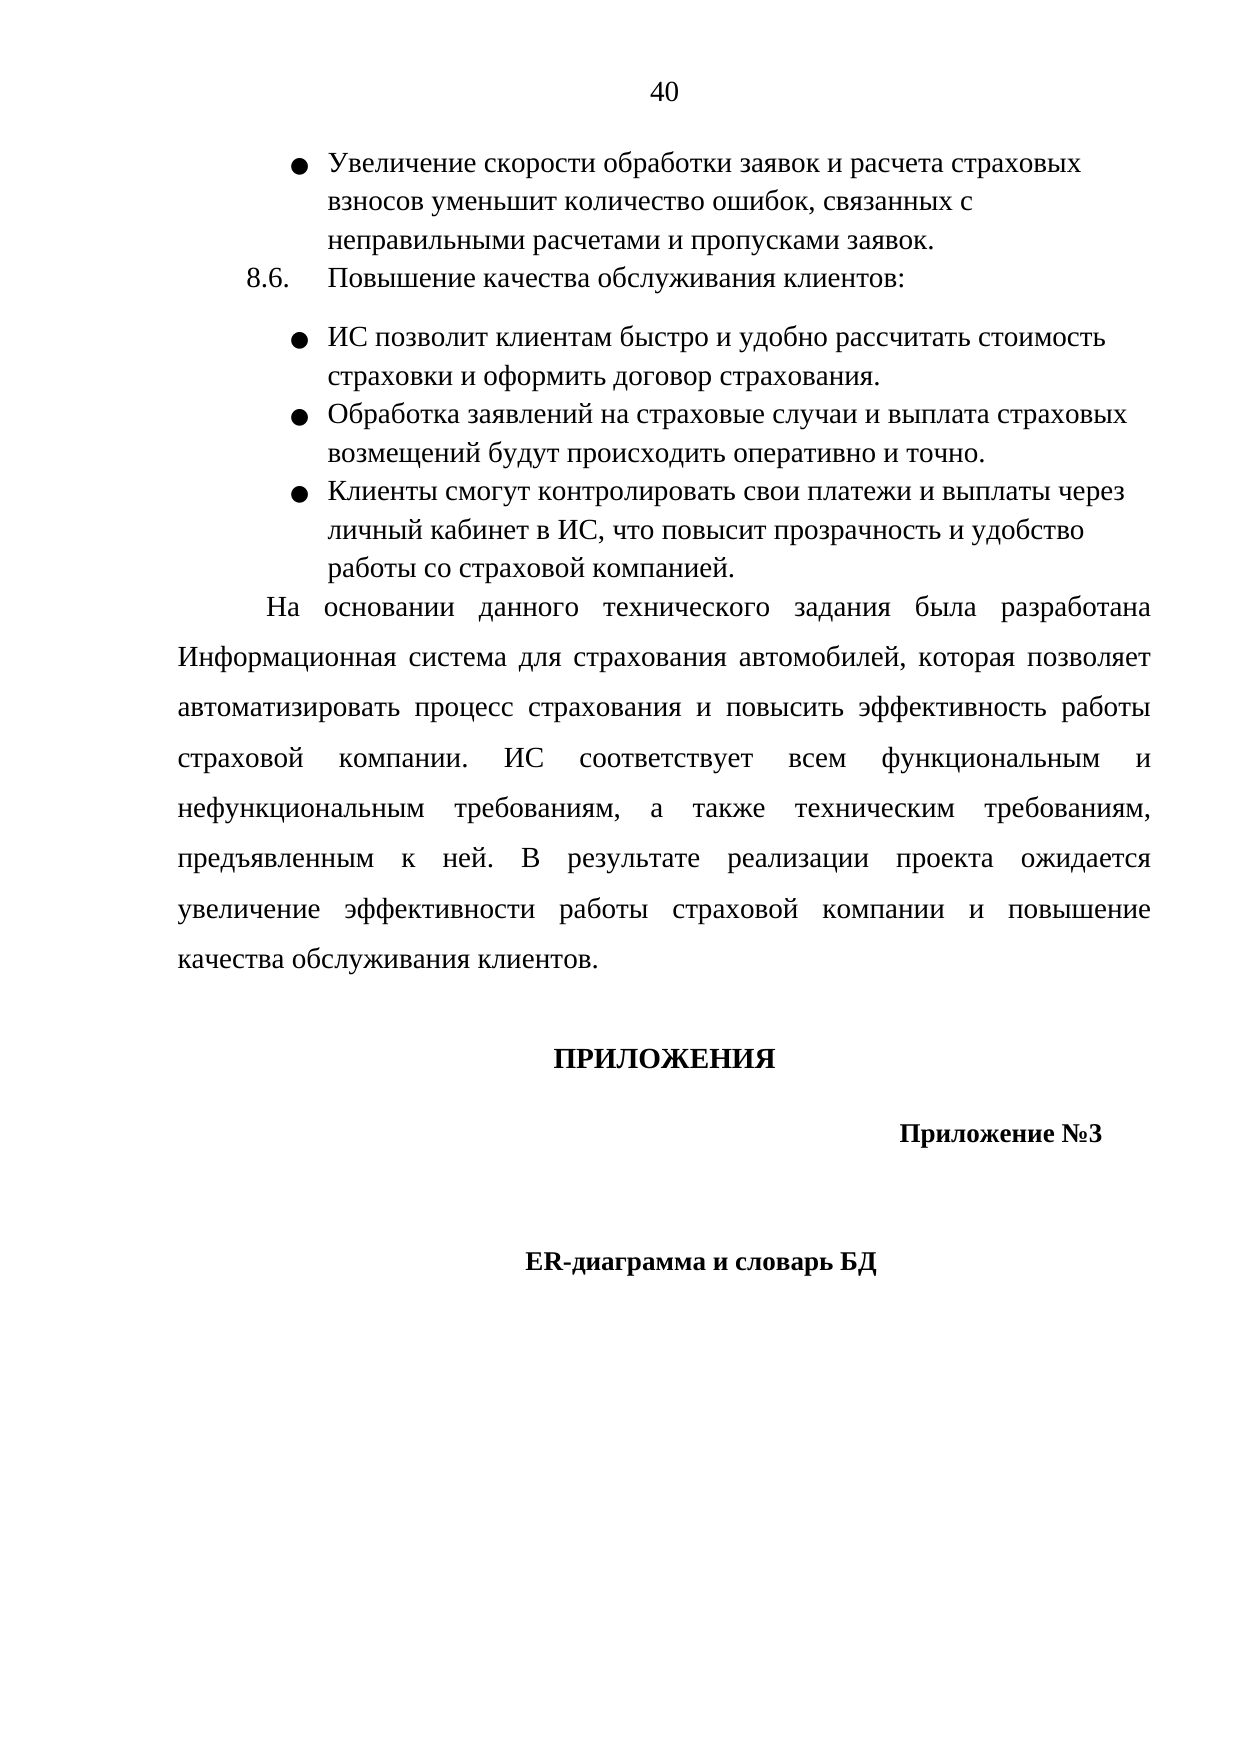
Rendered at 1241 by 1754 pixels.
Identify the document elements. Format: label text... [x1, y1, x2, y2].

list ИС позволит клиентам быстро и удобно рассчитать стоимость страховки и оформить договор страхования. [290, 319, 1152, 391]
subtitle ER-диаграмма и словарь БД [177, 1244, 1152, 1276]
text На основании данного технического задания была разработана Информационная система для страхования автомобилей, которая позволяет автоматизировать процесс страхования и повысить эффективность работы страховой компании. ИС соответствует всем функциональным и нефункциональным требованиям, а также техническим требованиям, предъявленным к ней. В результате реализации проекта ожидается увеличение эффективности работы страховой компании и повышение качества обслуживания клиентов. [177, 589, 1152, 975]
list Обработка заявлений на страховые случаи и выплата страховых возмещений будут происходить оперативно и точно. [290, 396, 1152, 468]
subtitle Приложение №3 [777, 1117, 1152, 1148]
list Повышение качества обслуживания клиентов: [290, 261, 1152, 294]
list Клиенты смогут контролировать свои платежи и выплаты через личный кабинет в ИС, что повысит прозрачность и удобство работы со страховой компанией. [290, 473, 1152, 584]
subtitle ПРИЛОЖЕНИЯ [177, 1041, 1152, 1075]
list Увеличение скорости обработки заявок и расчета страховых взносов уменьшит количество ошибок, связанных с неправильными расчетами и пропусками заявок. [290, 145, 1152, 256]
